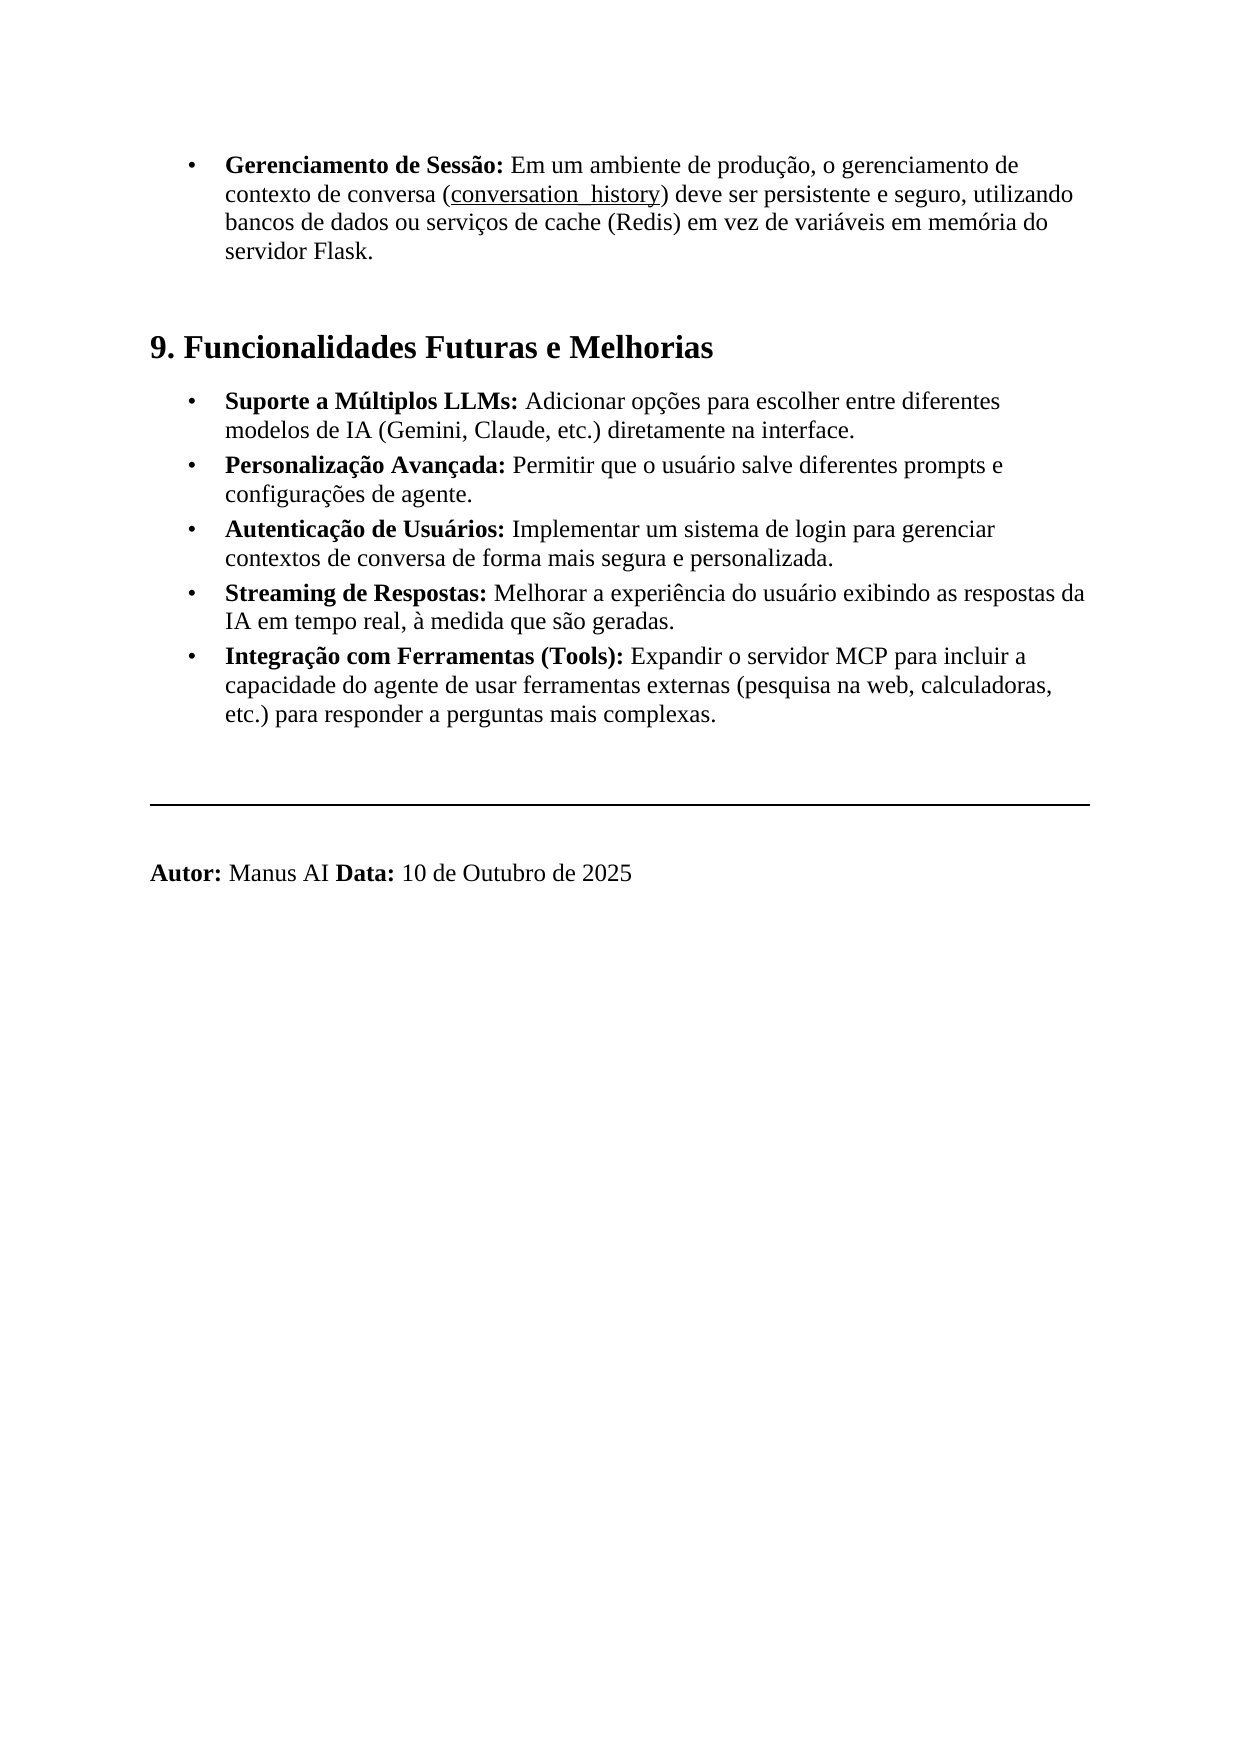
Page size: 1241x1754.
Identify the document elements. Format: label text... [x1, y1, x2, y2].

list Autenticação de Usuários: Implementar um sistema de login para gerenciar contextos de conversa de forma mais segura e personalizada. [187, 514, 1090, 571]
list Streaming de Respostas: Melhorar a experiência do usuário exibindo as respostas da IA em tempo real, à medida que são geradas. [187, 578, 1090, 635]
list Personalização Avançada: Permitir que o usuário salve diferentes prompts e configurações de agente. [187, 450, 1090, 508]
list Integração com Ferramentas (Tools): Expandir o servidor MCP para incluir a capacidade do agente de usar ferramentas externas (pesquisa na web, calculadoras, etc.) para responder a perguntas mais complexas. [187, 641, 1090, 728]
list Gerenciamento de Sessão: Em um ambiente de produção, o gerenciamento de contexto de conversa (conversation_history) deve ser persistente e seguro, utilizando bancos de dados ou serviços de cache (Redis) em vez de variáveis em memória do servidor Flask. [187, 150, 1090, 265]
list Suporte a Múltiplos LLMs: Adicionar opções para escolher entre diferentes modelos de IA (Gemini, Claude, etc.) diretamente na interface. [187, 386, 1090, 444]
text Autor: Manus AI Data: 10 de Outubro de 2025 [150, 858, 1090, 886]
subtitle 9. Funcionalidades Futuras e Melhorias [150, 327, 1090, 366]
